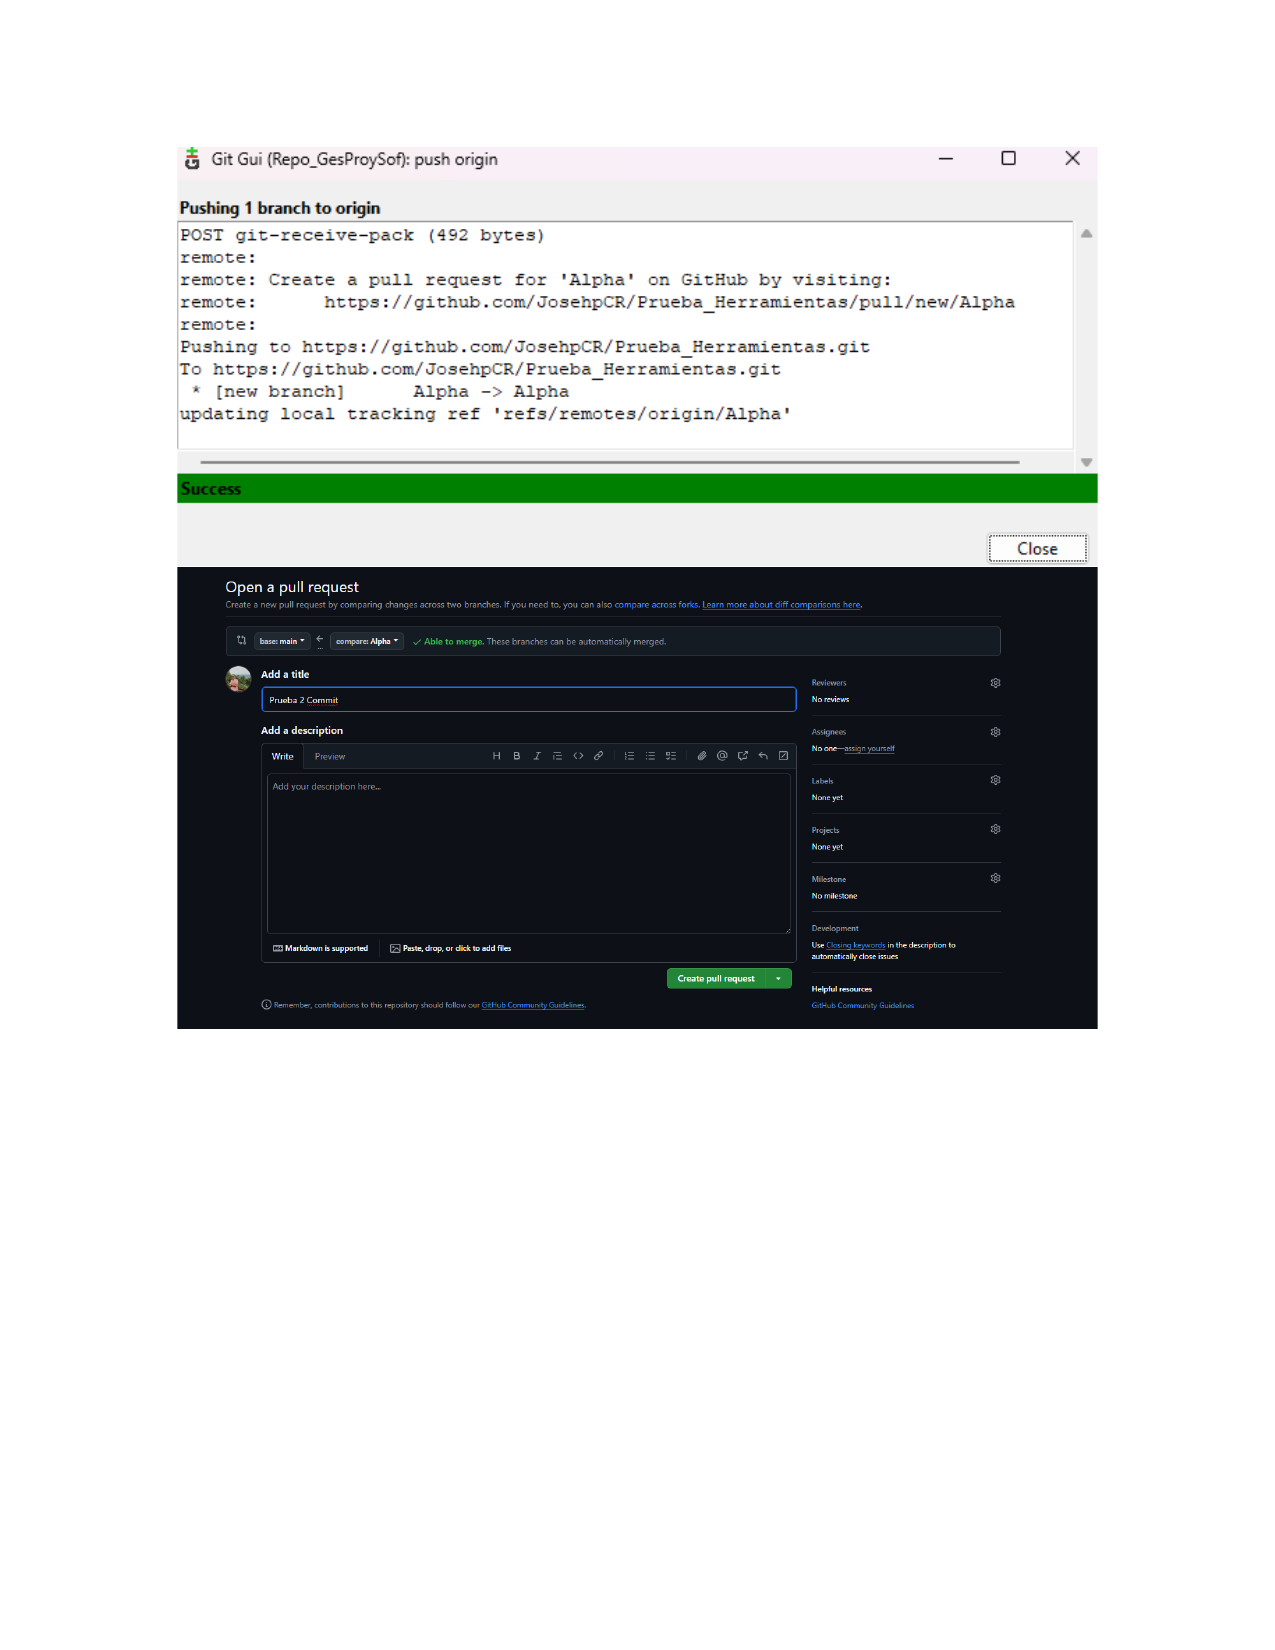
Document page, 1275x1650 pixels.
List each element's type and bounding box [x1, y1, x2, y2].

picture [177, 147, 1098, 566]
picture [177, 567, 1098, 1029]
